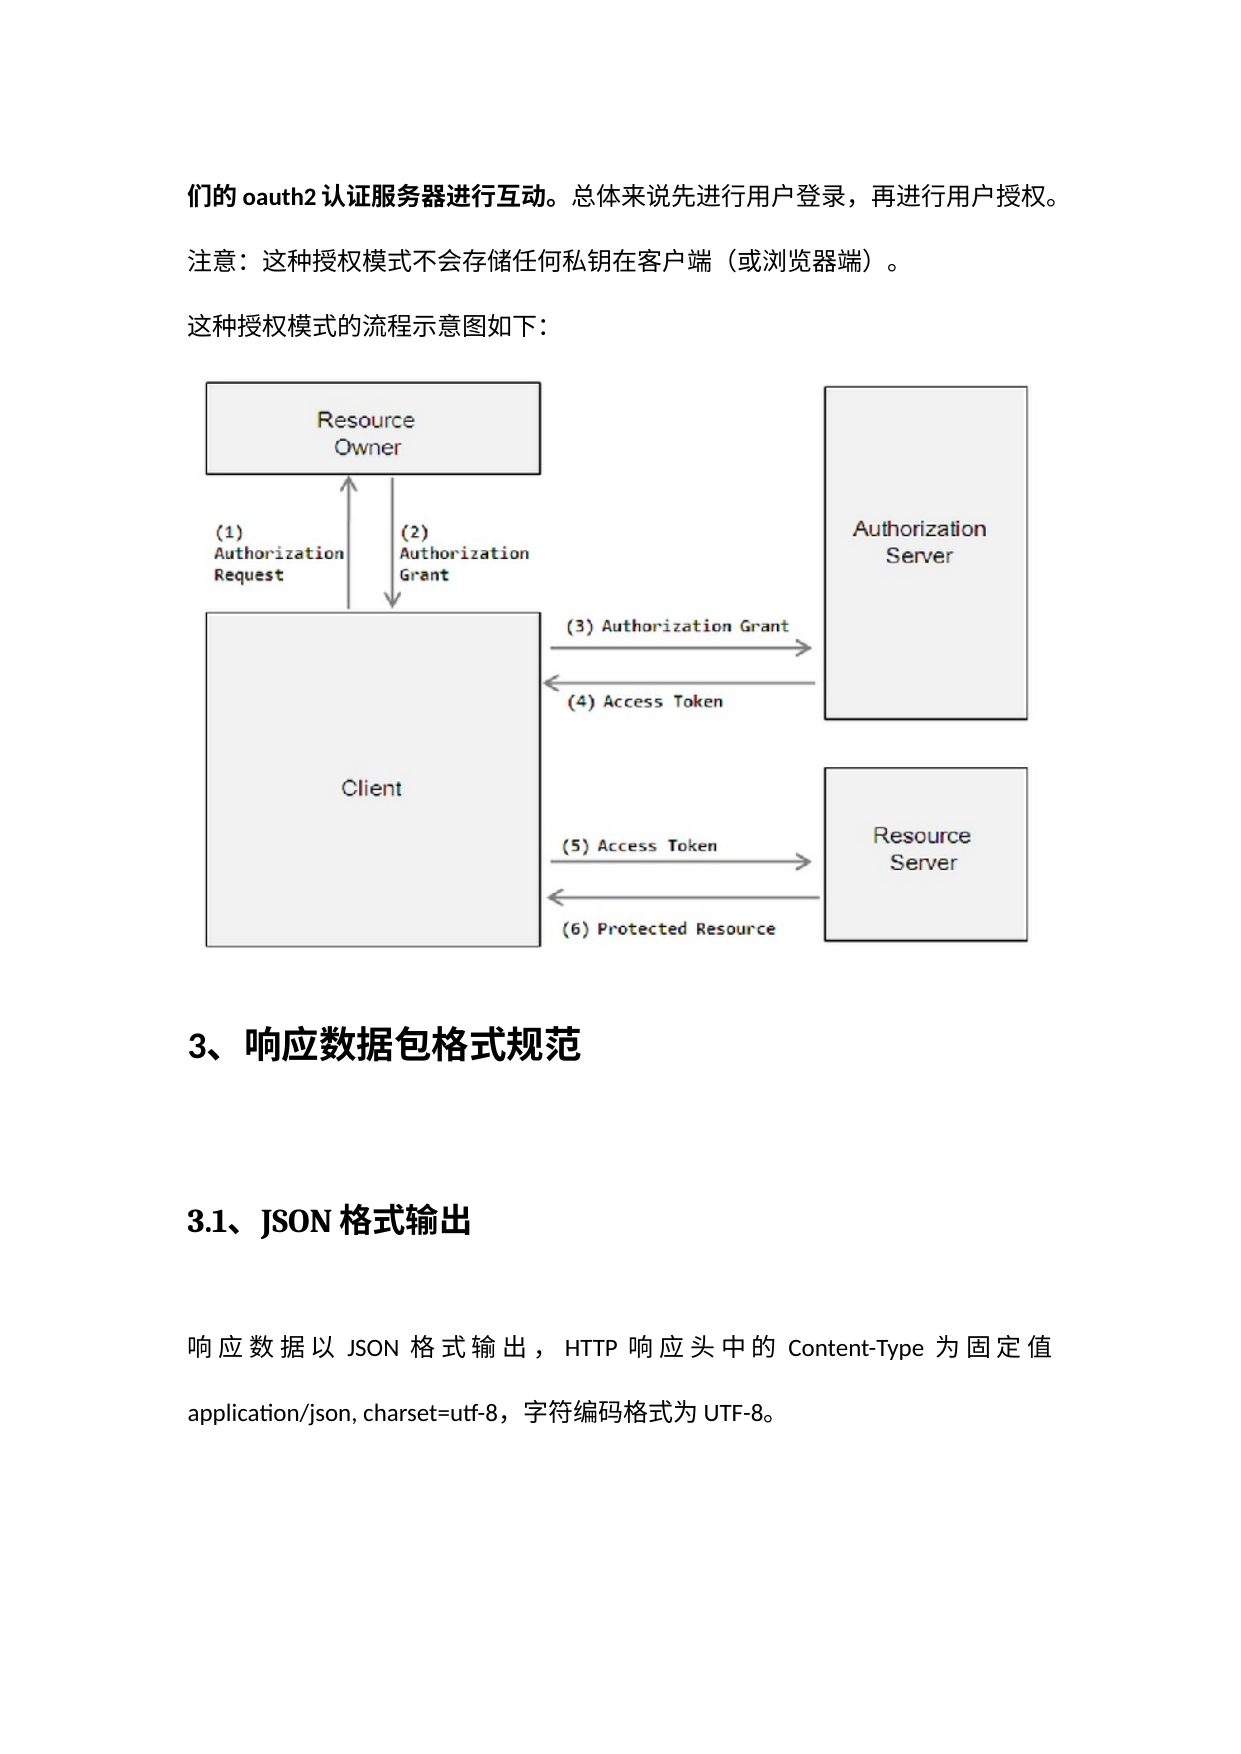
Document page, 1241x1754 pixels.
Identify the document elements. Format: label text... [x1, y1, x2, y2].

subtitle 3.1、JSON格式输出 [187, 1186, 1053, 1251]
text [187, 162, 1053, 227]
subtitle 3、响应数据包格式规范 [187, 1010, 1053, 1075]
text 这种授权模式的流程示意图如下： [187, 292, 1053, 357]
text 响应数据以JSON格式输出，HTTP响应头中的Content-Type为固定值application/json, charset=utf-8，字符编码格式为UTF-8。 [187, 1313, 1053, 1443]
picture [187, 357, 1053, 959]
text 注意：这种授权模式不会存储任何私钥在客户端（或浏览器端）。 [187, 227, 1053, 292]
